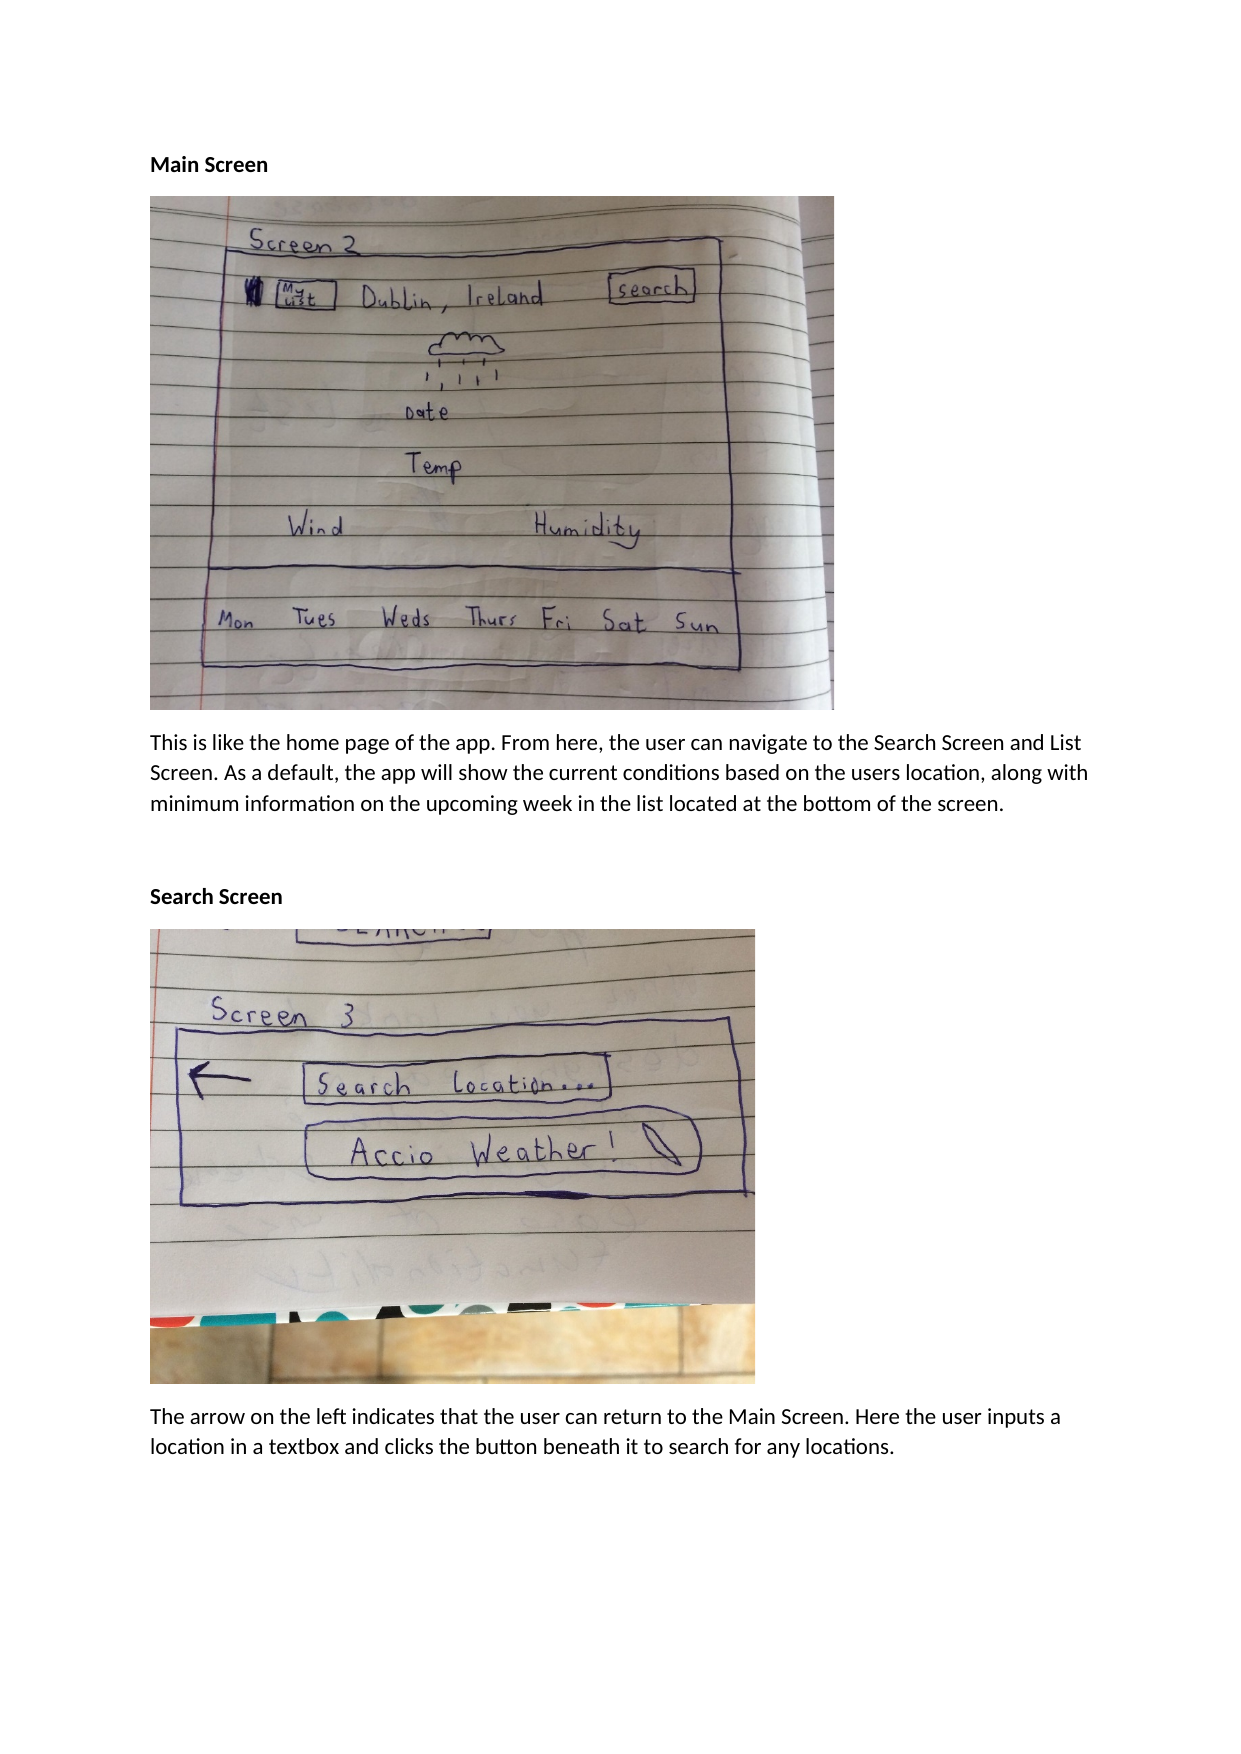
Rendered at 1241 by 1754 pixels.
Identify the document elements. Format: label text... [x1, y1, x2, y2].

picture [150, 929, 756, 1384]
picture [150, 196, 835, 710]
text This is like the home page of the app. From here, the user can navigate to the Search Screen and List Screen. As a default, the app will show the current conditions based on the users location, along with minimum information on the upcoming week in the list located at the bottom of the screen. [150, 728, 1090, 817]
text The arrow on the left indicates that the user can return to the Main Screen. Here the user inputs a location in a textbox and clicks the button beneath it to search for any locations. [150, 1402, 1090, 1460]
text Main Screen [150, 150, 1090, 178]
text Search Screen [150, 882, 1090, 910]
